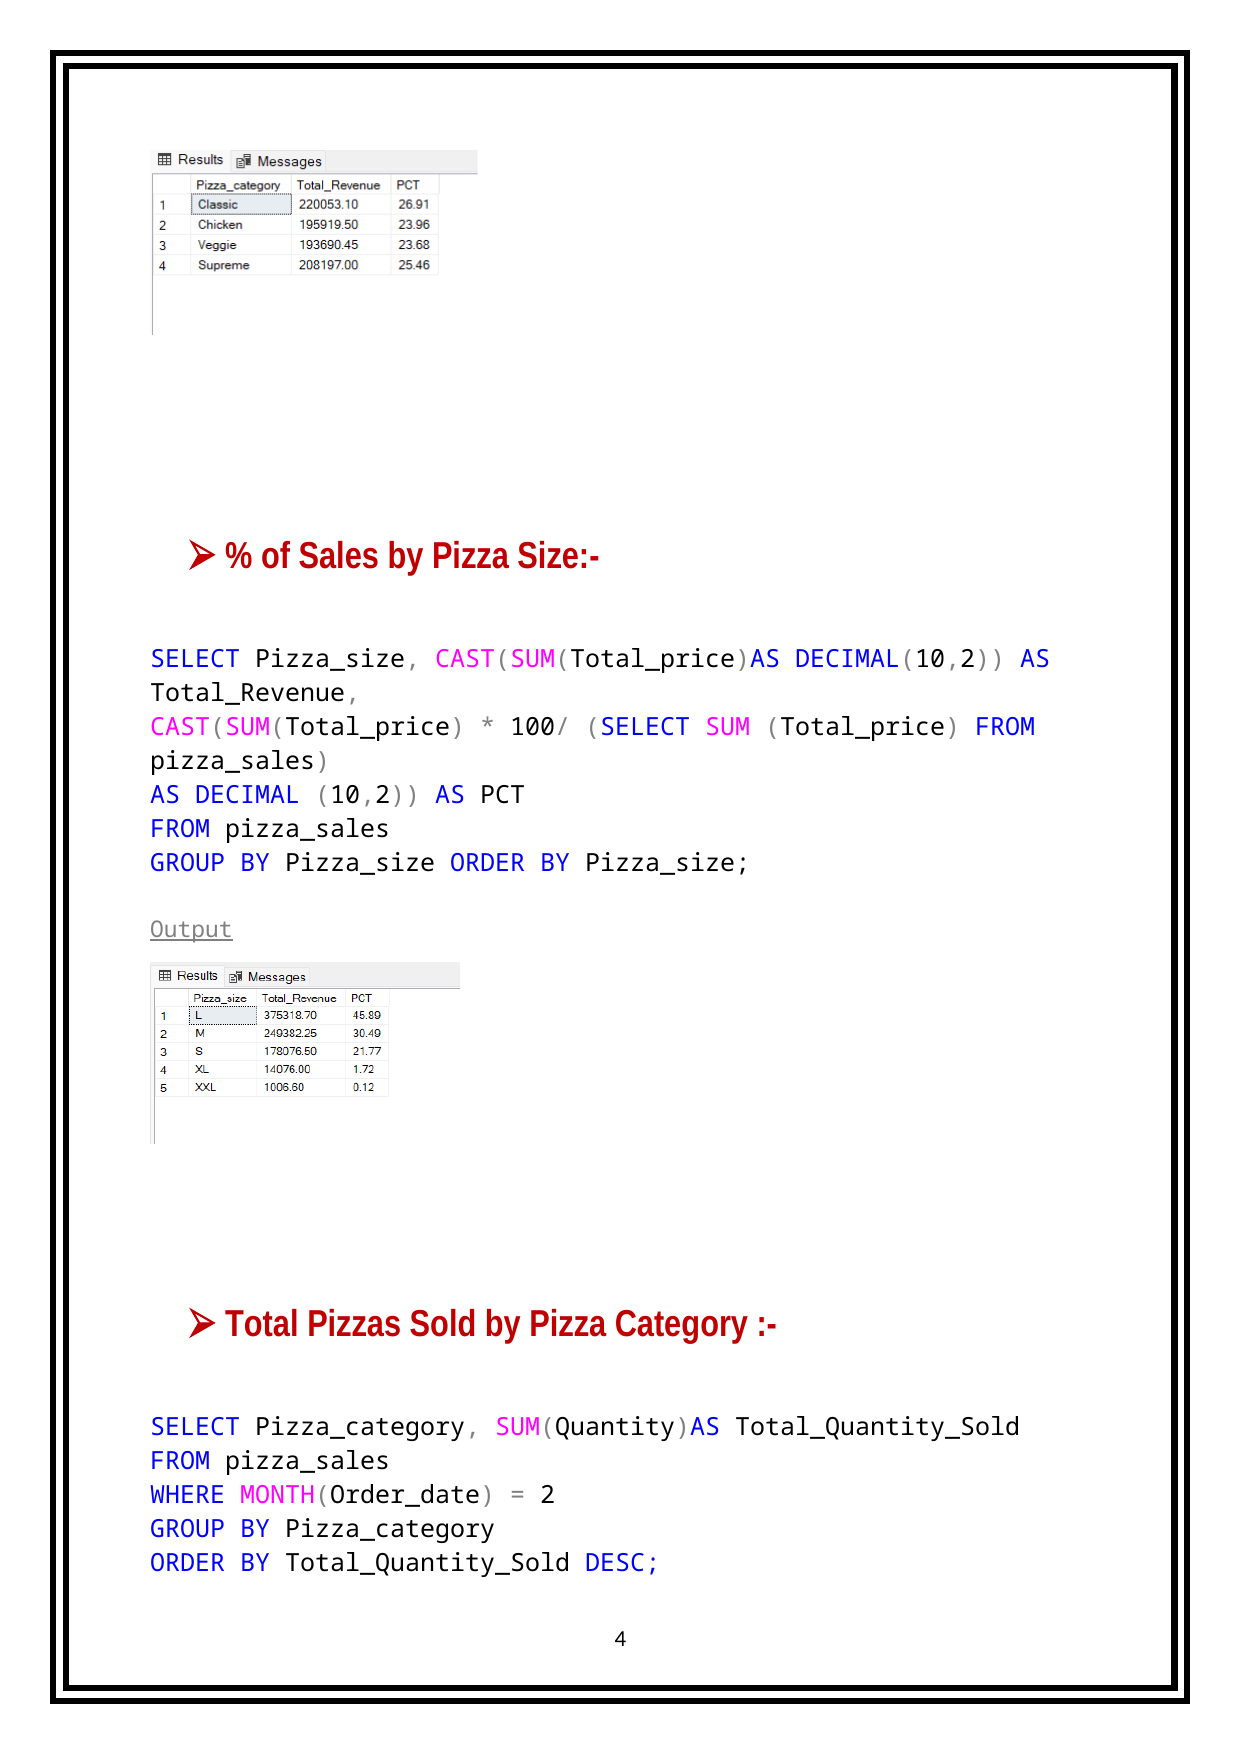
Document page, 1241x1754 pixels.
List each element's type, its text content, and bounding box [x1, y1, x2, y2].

picture [150, 962, 461, 1144]
list Total Pizzas Sold by Pizza Category :- [187, 1301, 1090, 1344]
text GROUP BY Pizza_size ORDER BY Pizza_size; [150, 844, 1090, 879]
text CAST(SUM(Total_price) * 100/ (SELECT SUM (Total_price) FROM pizza_sales) [150, 708, 1090, 776]
text AS DECIMAL (10,2)) AS PCT [150, 776, 1090, 811]
text WHERE MONTH(Order_date) = 2 [150, 1476, 1090, 1510]
text Output [150, 913, 1090, 944]
text SELECT Pizza_size, CAST(SUM(Total_price)AS DECIMAL(10,2)) AS [150, 640, 1090, 674]
text SELECT Pizza_category, SUM(Quantity)AS Total_Quantity_Sold [150, 1408, 1090, 1442]
text FROM pizza_sales [150, 811, 1090, 844]
picture [150, 150, 478, 335]
text GROUP BY Pizza_category [150, 1510, 1090, 1544]
text FROM pizza_sales [150, 1442, 1090, 1476]
list % of Sales by Pizza Size:- [187, 533, 1090, 576]
text ORDER BY Total_Quantity_Sold DESC; [150, 1544, 1090, 1578]
text Total_Revenue, [150, 674, 1090, 708]
